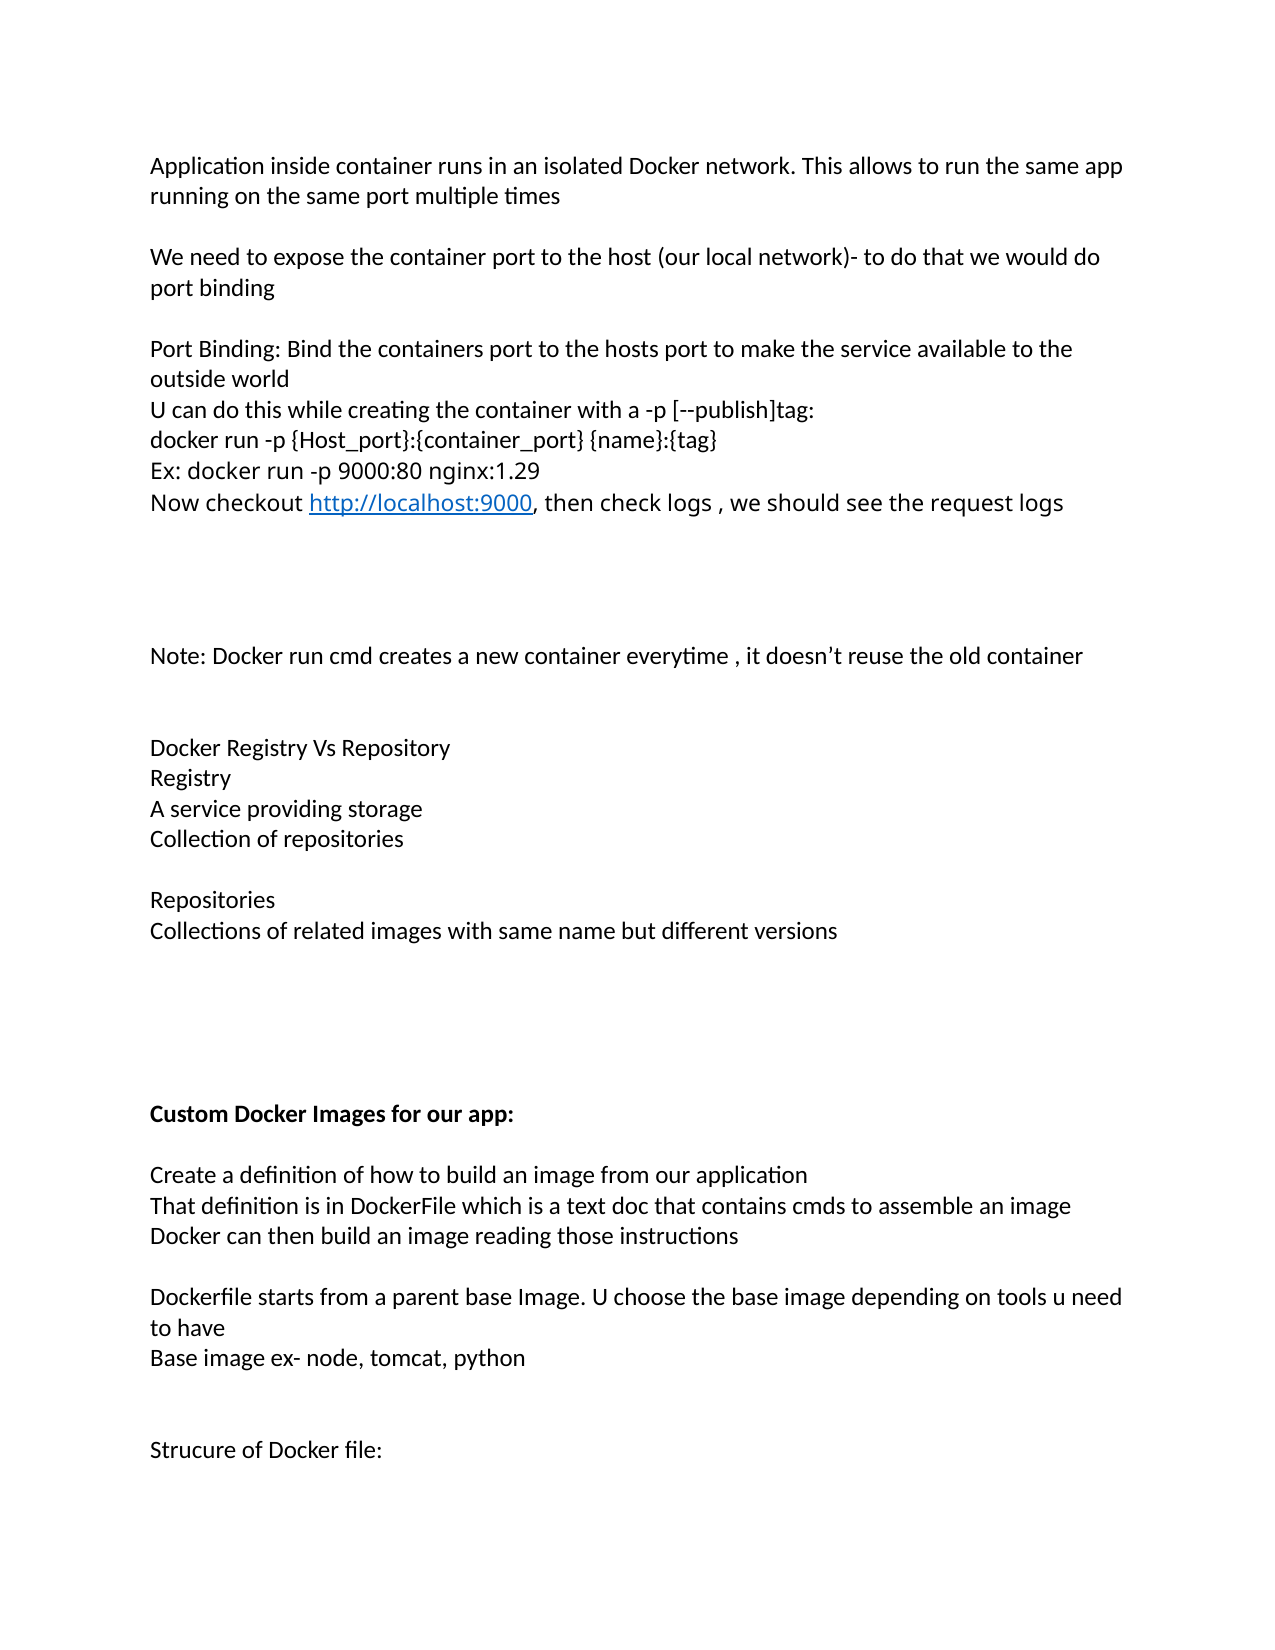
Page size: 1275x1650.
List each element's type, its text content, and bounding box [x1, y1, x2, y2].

text Collections of related images with same name but different versions [150, 915, 1125, 946]
text A service providing storage [150, 793, 1125, 824]
text docker run -p {Host_port}:{container_port} {name}:{tag} [150, 425, 1125, 455]
text Now checkout http://localhost:9000, then check logs , we should see the request logs [150, 486, 1125, 518]
text Application inside container runs in an isolated Docker network. This allows to run the same app running on the same port multiple times [150, 150, 1125, 211]
text Docker can then build an image reading those instructions [150, 1220, 1125, 1251]
text Repositories [150, 885, 1125, 915]
text Port Binding: Bind the containers port to the hosts port to make the service available to the outside world [150, 333, 1125, 394]
text Registry [150, 763, 1125, 793]
text That definition is in DockerFile which is a text doc that contains cmds to assemble an image [150, 1190, 1125, 1220]
text Docker Registry Vs Repository [150, 732, 1125, 763]
text Strucure of Docker file: [150, 1434, 1125, 1464]
text Create a definition of how to build an image from our application [150, 1159, 1125, 1190]
text We need to expose the container port to the host (our local network)- to do that we would do port binding [150, 242, 1125, 303]
text Ex: docker run -p 9000:80 nginx:1.29 [150, 455, 1125, 486]
text Note: Docker run cmd creates a new container everytime , it doesn’t reuse the old container [150, 641, 1125, 671]
text U can do this while creating the container with a -p [--publish]tag: [150, 394, 1125, 425]
text Base image ex- node, tomcat, python [150, 1342, 1125, 1373]
text Dockerfile starts from a parent base Image. U choose the base image depending on tools u need to have [150, 1281, 1125, 1342]
text Custom Docker Images for our app: [150, 1098, 1125, 1129]
text Collection of repositories [150, 824, 1125, 854]
